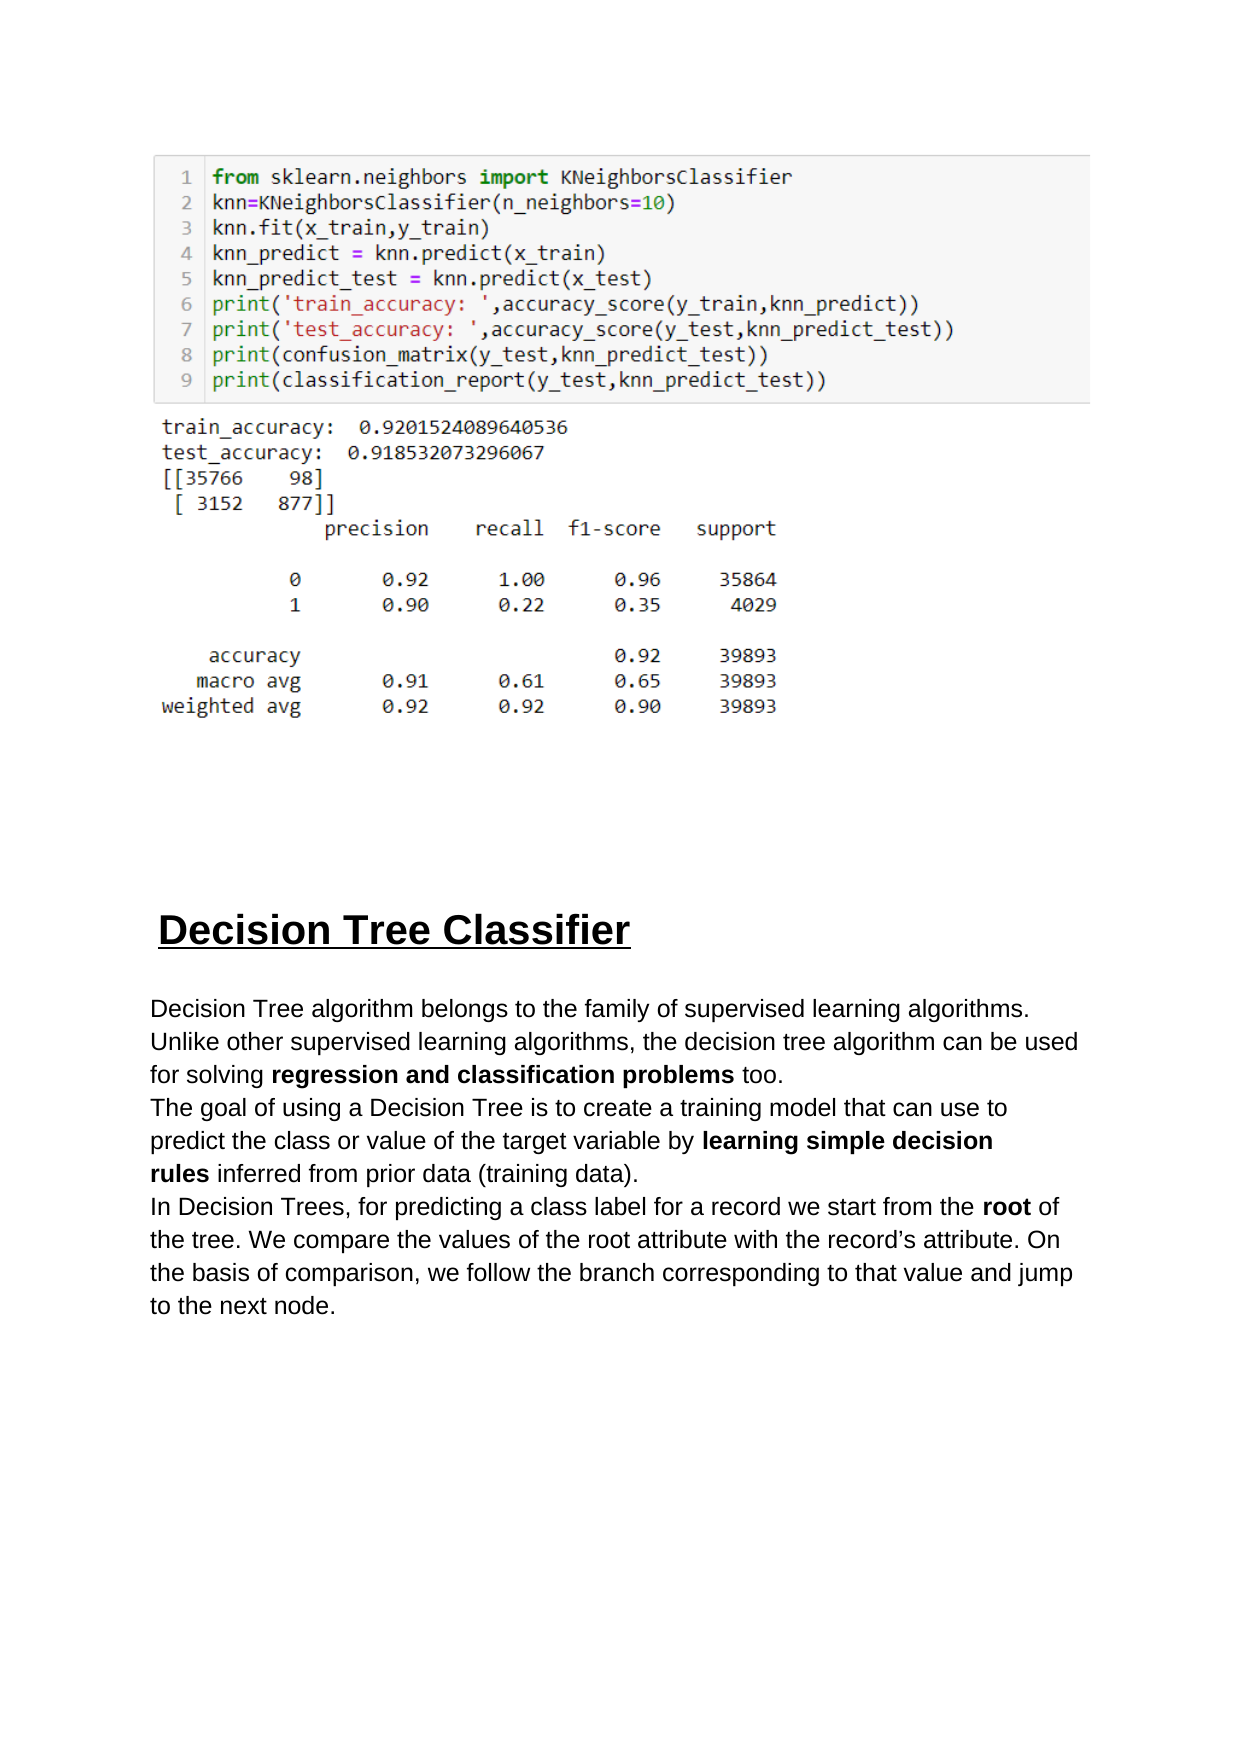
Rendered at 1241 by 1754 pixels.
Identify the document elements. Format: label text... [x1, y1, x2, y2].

text In Decision Trees, for predicting a class label for a record we start from the root of the tree. We compare the values of the root attribute with the record’s attribute. On the basis of comparison, we follow the branch corresponding to that value and jump to the next node. [150, 1192, 1090, 1320]
subtitle Decision Tree Classifier [158, 906, 1082, 953]
text The goal of using a Decision Tree is to create a training model that can use to predict the class or value of the target variable by learning simple decision rules inferred from prior data (training data). [150, 1093, 1090, 1188]
picture [150, 150, 1091, 748]
text Decision Tree algorithm belongs to the family of supervised learning algorithms. Unlike other supervised learning algorithms, the decision tree algorithm can be used for solving regression and classification problems too. [150, 961, 1090, 1088]
